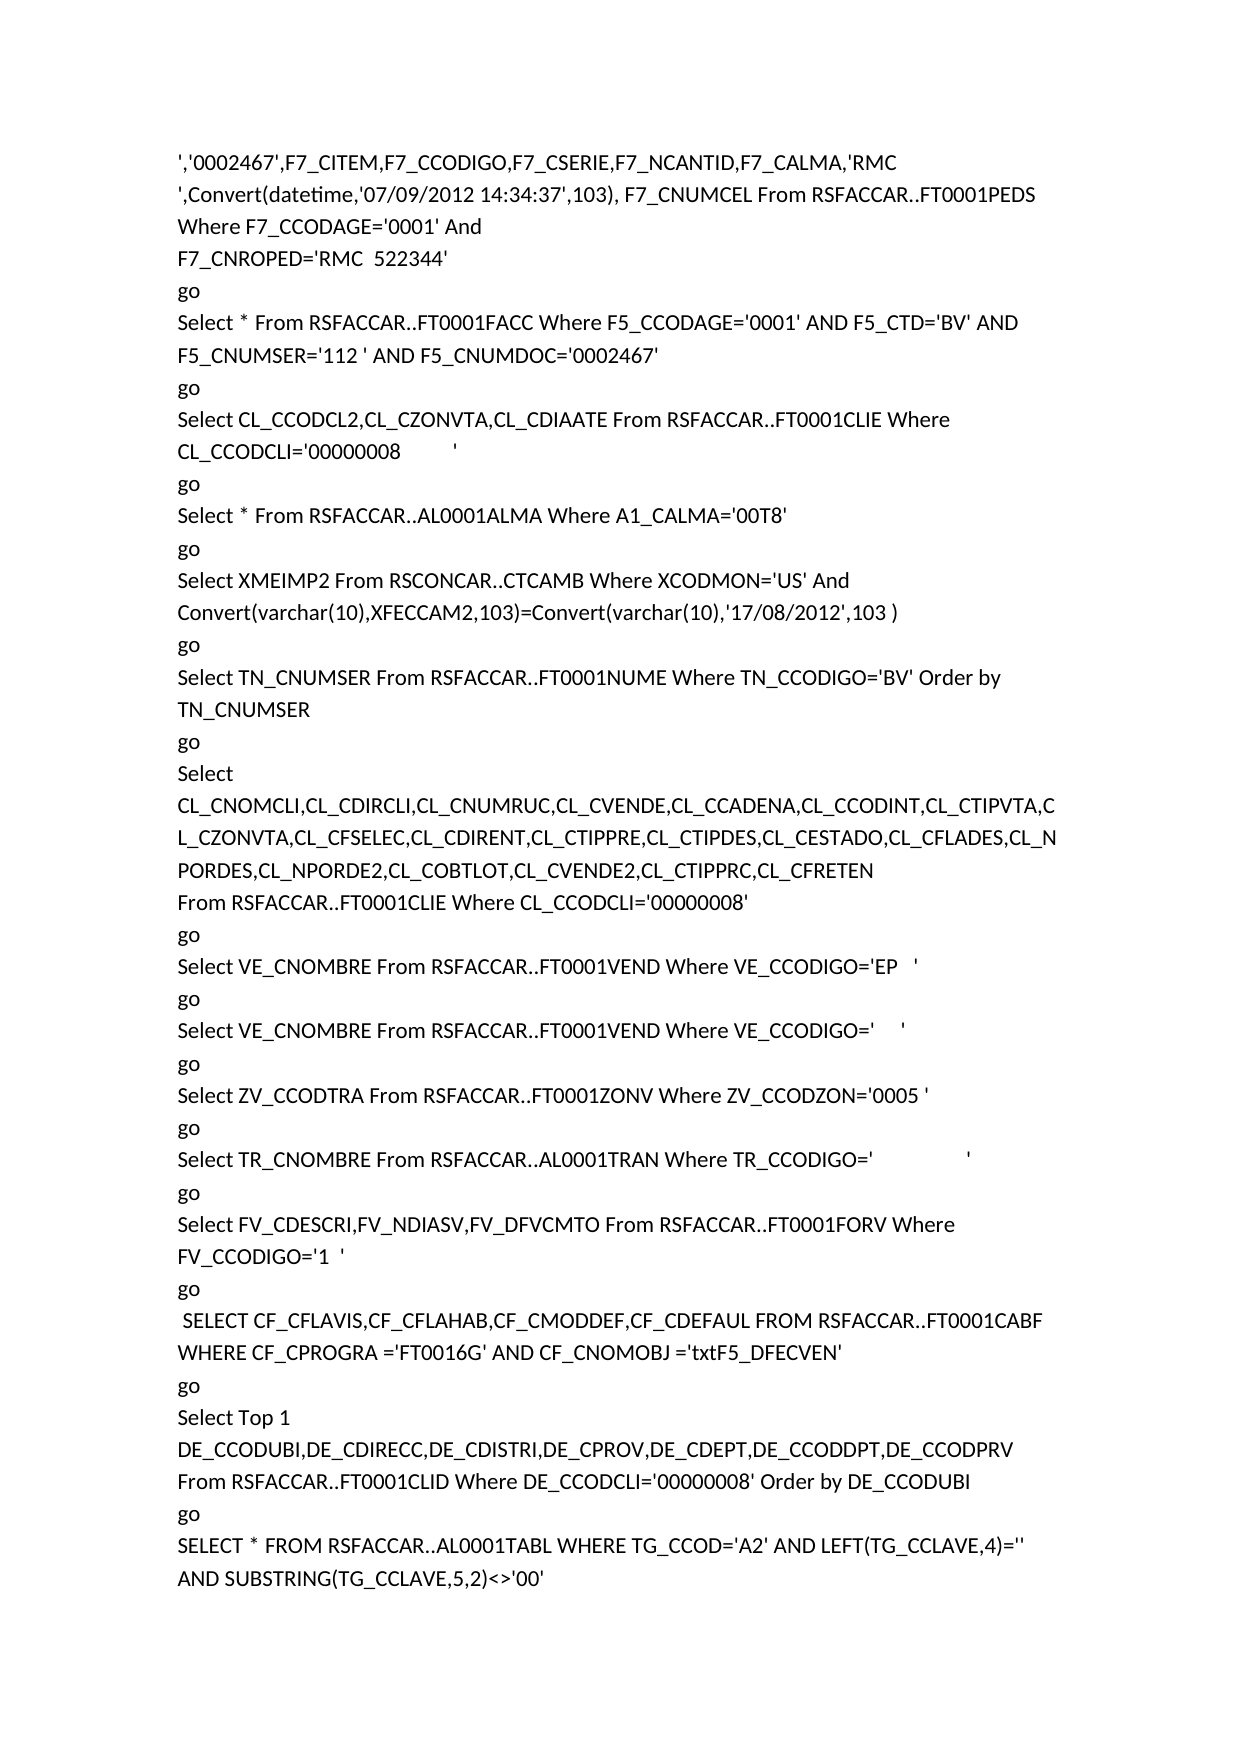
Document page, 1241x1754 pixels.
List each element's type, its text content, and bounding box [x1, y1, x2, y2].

text go [177, 1274, 1063, 1302]
text go [177, 1178, 1063, 1206]
text go [177, 630, 1063, 658]
text Select CL_CCODCL2,CL_CZONVTA,CL_CDIAATE From RSFACCAR..FT0001CLIE Where CL_CCODCLI='00000008 ' [177, 405, 1063, 465]
text go [177, 534, 1063, 562]
text Select * From RSFACCAR..AL0001ALMA Where A1_CALMA='00T8' [177, 502, 1063, 530]
text go [177, 1113, 1063, 1141]
text Select XMEIMP2 From RSCONCAR..CTCAMB Where XCODMON='US' And Convert(varchar(10),XFECCAM2,103)=Convert(varchar(10),'17/08/2012',103 ) [177, 566, 1063, 626]
text Select VE_CNOMBRE From RSFACCAR..FT0001VEND Where VE_CCODIGO=' ' [177, 1017, 1063, 1045]
text go [177, 1371, 1063, 1399]
text go [177, 920, 1063, 948]
text SELECT * FROM RSFACCAR..AL0001TABL WHERE TG_CCOD='A2' AND LEFT(TG_CCLAVE,4)='' AND SUBSTRING(TG_CCLAVE,5,2)<>'00' [177, 1532, 1063, 1592]
text go [177, 276, 1063, 304]
text From RSFACCAR..FT0001CLIE Where CL_CCODCLI='00000008' [177, 888, 1063, 916]
text Select ZV_CCODTRA From RSFACCAR..FT0001ZONV Where ZV_CCODZON='0005 ' [177, 1081, 1063, 1109]
text Select [177, 759, 1063, 787]
text go [177, 727, 1063, 755]
text Select FV_CDESCRI,FV_NDIASV,FV_DFVCMTO From RSFACCAR..FT0001FORV Where FV_CCODIGO='1 ' [177, 1210, 1063, 1270]
text CL_CNOMCLI,CL_CDIRCLI,CL_CNUMRUC,CL_CVENDE,CL_CCADENA,CL_CCODINT,CL_CTIPVTA,CL_CZONVTA,CL_CFSELEC,CL_CDIRENT,CL_CTIPPRE,CL_CTIPDES,CL_CESTADO,CL_CFLADES,CL_NPORDES,CL_NPORDE2,CL_COBTLOT,CL_CVENDE2,CL_CTIPPRC,CL_CFRETEN [177, 791, 1063, 884]
text go [177, 1049, 1063, 1077]
text Select TN_CNUMSER From RSFACCAR..FT0001NUME Where TN_CCODIGO='BV' Order by TN_CNUMSER [177, 663, 1063, 723]
text SELECT CF_CFLAVIS,CF_CFLAHAB,CF_CMODDEF,CF_CDEFAUL FROM RSFACCAR..FT0001CABF WHERE CF_CPROGRA ='FT0016G' AND CF_CNOMOBJ ='txtF5_DFECVEN' [177, 1306, 1063, 1367]
text go [177, 469, 1063, 497]
text ','0002467',F7_CITEM,F7_CCODIGO,F7_CSERIE,F7_NCANTID,F7_CALMA,'RMC ',Convert(datetime,'07/09/2012 14:34:37',103), F7_CNUMCEL From RSFACCAR..FT0001PEDS Where F7_CCODAGE='0001' And [177, 148, 1063, 240]
text Select VE_CNOMBRE From RSFACCAR..FT0001VEND Where VE_CCODIGO='EP ' [177, 952, 1063, 980]
text go [177, 984, 1063, 1012]
text go [177, 1499, 1063, 1527]
text Select * From RSFACCAR..FT0001FACC Where F5_CCODAGE='0001' AND F5_CTD='BV' AND F5_CNUMSER='112 ' AND F5_CNUMDOC='0002467' [177, 308, 1063, 369]
text F7_CNROPED='RMC 522344' [177, 244, 1063, 272]
text Select Top 1 DE_CCODUBI,DE_CDIRECC,DE_CDISTRI,DE_CPROV,DE_CDEPT,DE_CCODDPT,DE_CCODPRV From RSFACCAR..FT0001CLID Where DE_CCODCLI='00000008' Order by DE_CCODUBI [177, 1403, 1063, 1495]
text go [177, 373, 1063, 401]
text Select TR_CNOMBRE From RSFACCAR..AL0001TRAN Where TR_CCODIGO=' ' [177, 1145, 1063, 1173]
